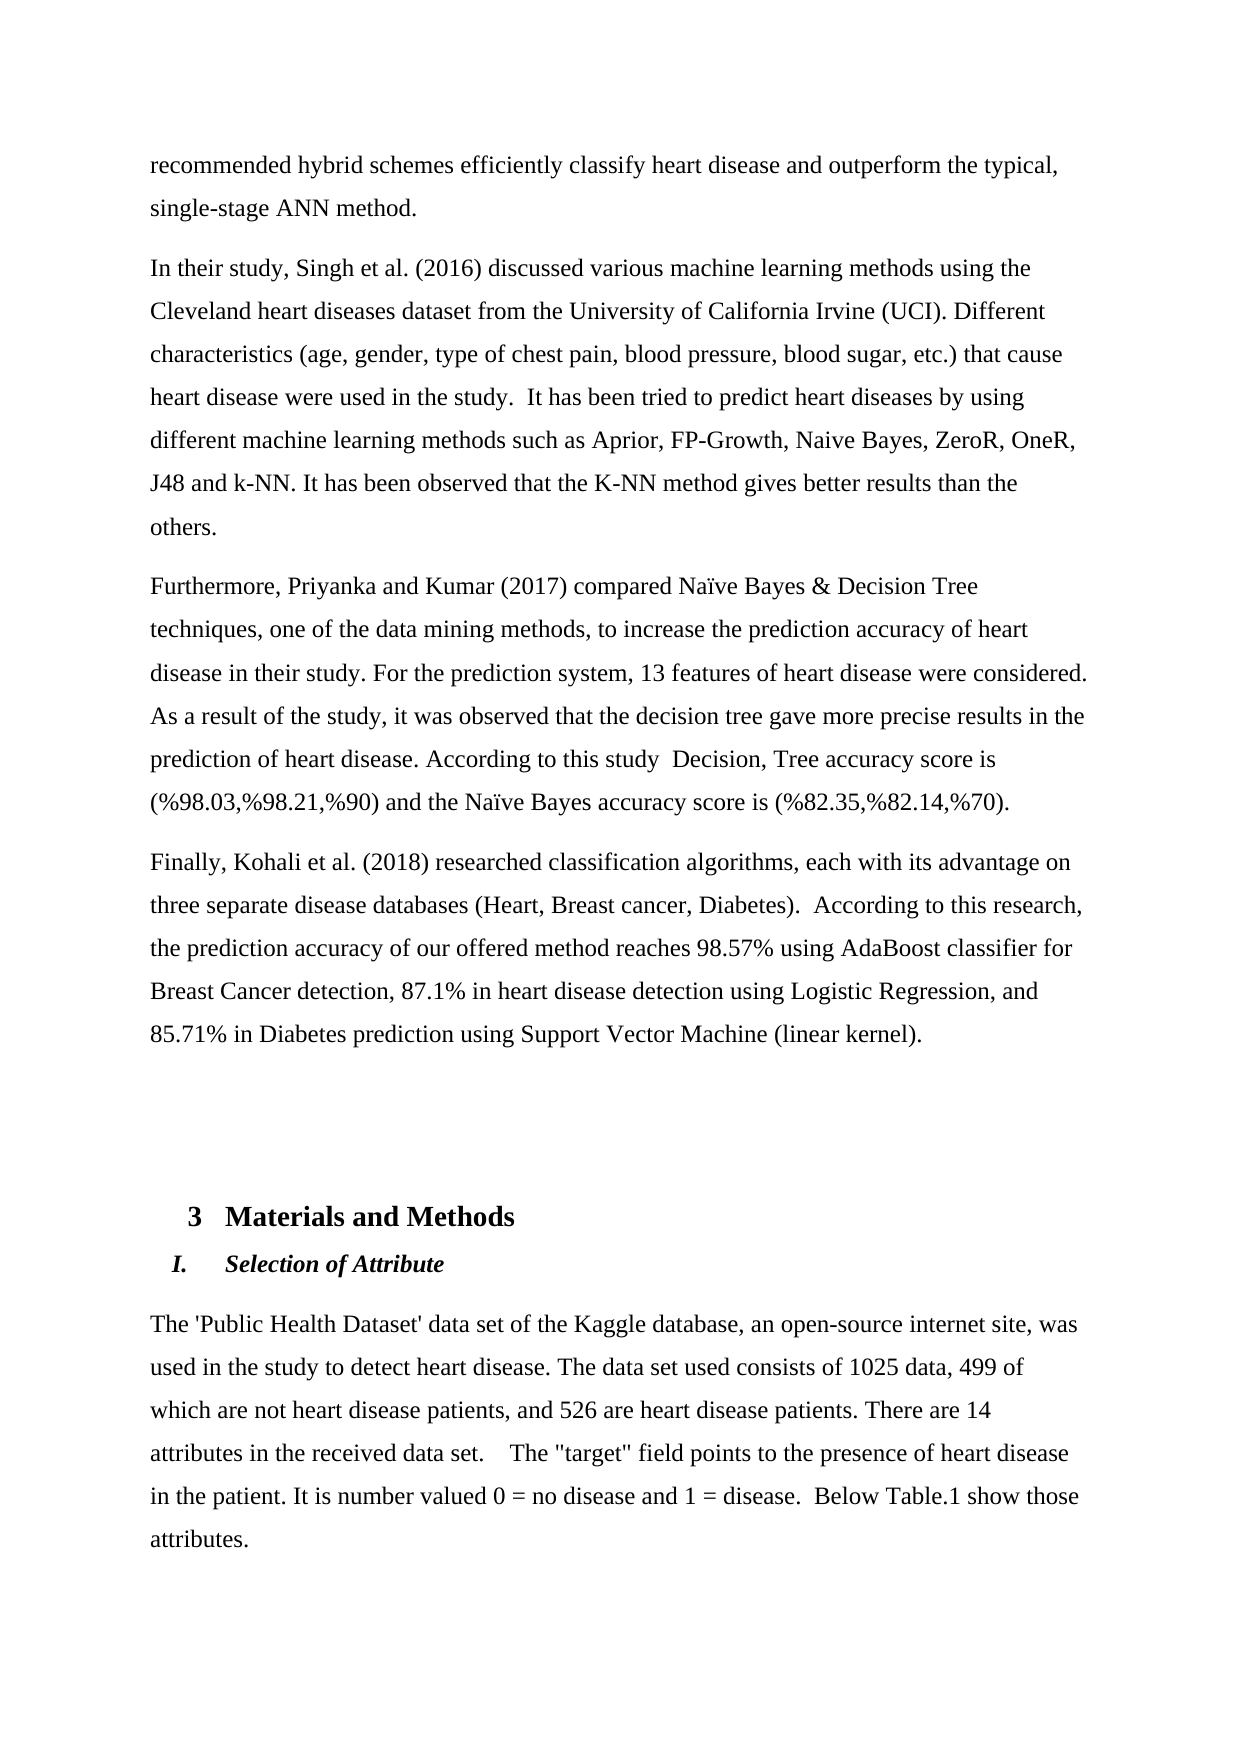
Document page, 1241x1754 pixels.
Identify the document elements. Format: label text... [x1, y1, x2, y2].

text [150, 150, 1090, 222]
text The 'Public Health Dataset' data set of the Kaggle database, an open-source internet site, was used in the study to detect heart disease. The data set used consists of 1025 data, 499 of which are not heart disease patients, and 526 are heart disease patients. There are 14 attributes in the received data set. The "target" field points to the presence of heart disease in the patient. It is number valued 0 = no disease and 1 = disease. Below Table.1 show those attributes. [150, 1309, 1090, 1553]
list Selection of Attribute [187, 1249, 1090, 1278]
list Materials and Methods [187, 1199, 1090, 1232]
text Finally, Kohali et al. (2018) researched classification algorithms, each with its advantage on three separate disease databases (Heart, Breast cancer, Diabetes). According to this research, the prediction accuracy of our offered method reaches 98.57% using AdaBoost classifier for Breast Cancer detection, 87.1% in heart disease detection using Logistic Regression, and 85.71% in Diabetes prediction using Support Vector Machine (linear kernel). [150, 847, 1090, 1048]
text In their study, Singh et al. (2016) discussed various machine learning methods using the Cleveland heart diseases dataset from the University of California Irvine (UCI). Different characteristics (age, gender, type of chest pain, blood pressure, blood sugar, etc.) that cause heart disease were used in the study. It has been tried to predict heart diseases by using different machine learning methods such as Aprior, FP-Growth, Naive Bayes, ZeroR, OneR, J48 and k-NN. It has been observed that the K-NN method gives better results than the others. [150, 253, 1090, 540]
text Furthermore, Priyanka and Kumar (2017) compared Naïve Bayes & Decision Tree techniques, one of the data mining methods, to increase the prediction accuracy of heart disease in their study. For the prediction system, 13 features of heart disease were considered. As a result of the study, it was observed that the decision tree gave more precise results in the prediction of heart disease. According to this study Decision, Tree accuracy score is (%98.03,%98.21,%90) and the Naïve Bayes accuracy score is (%82.35,%82.14,%70). [150, 571, 1090, 816]
